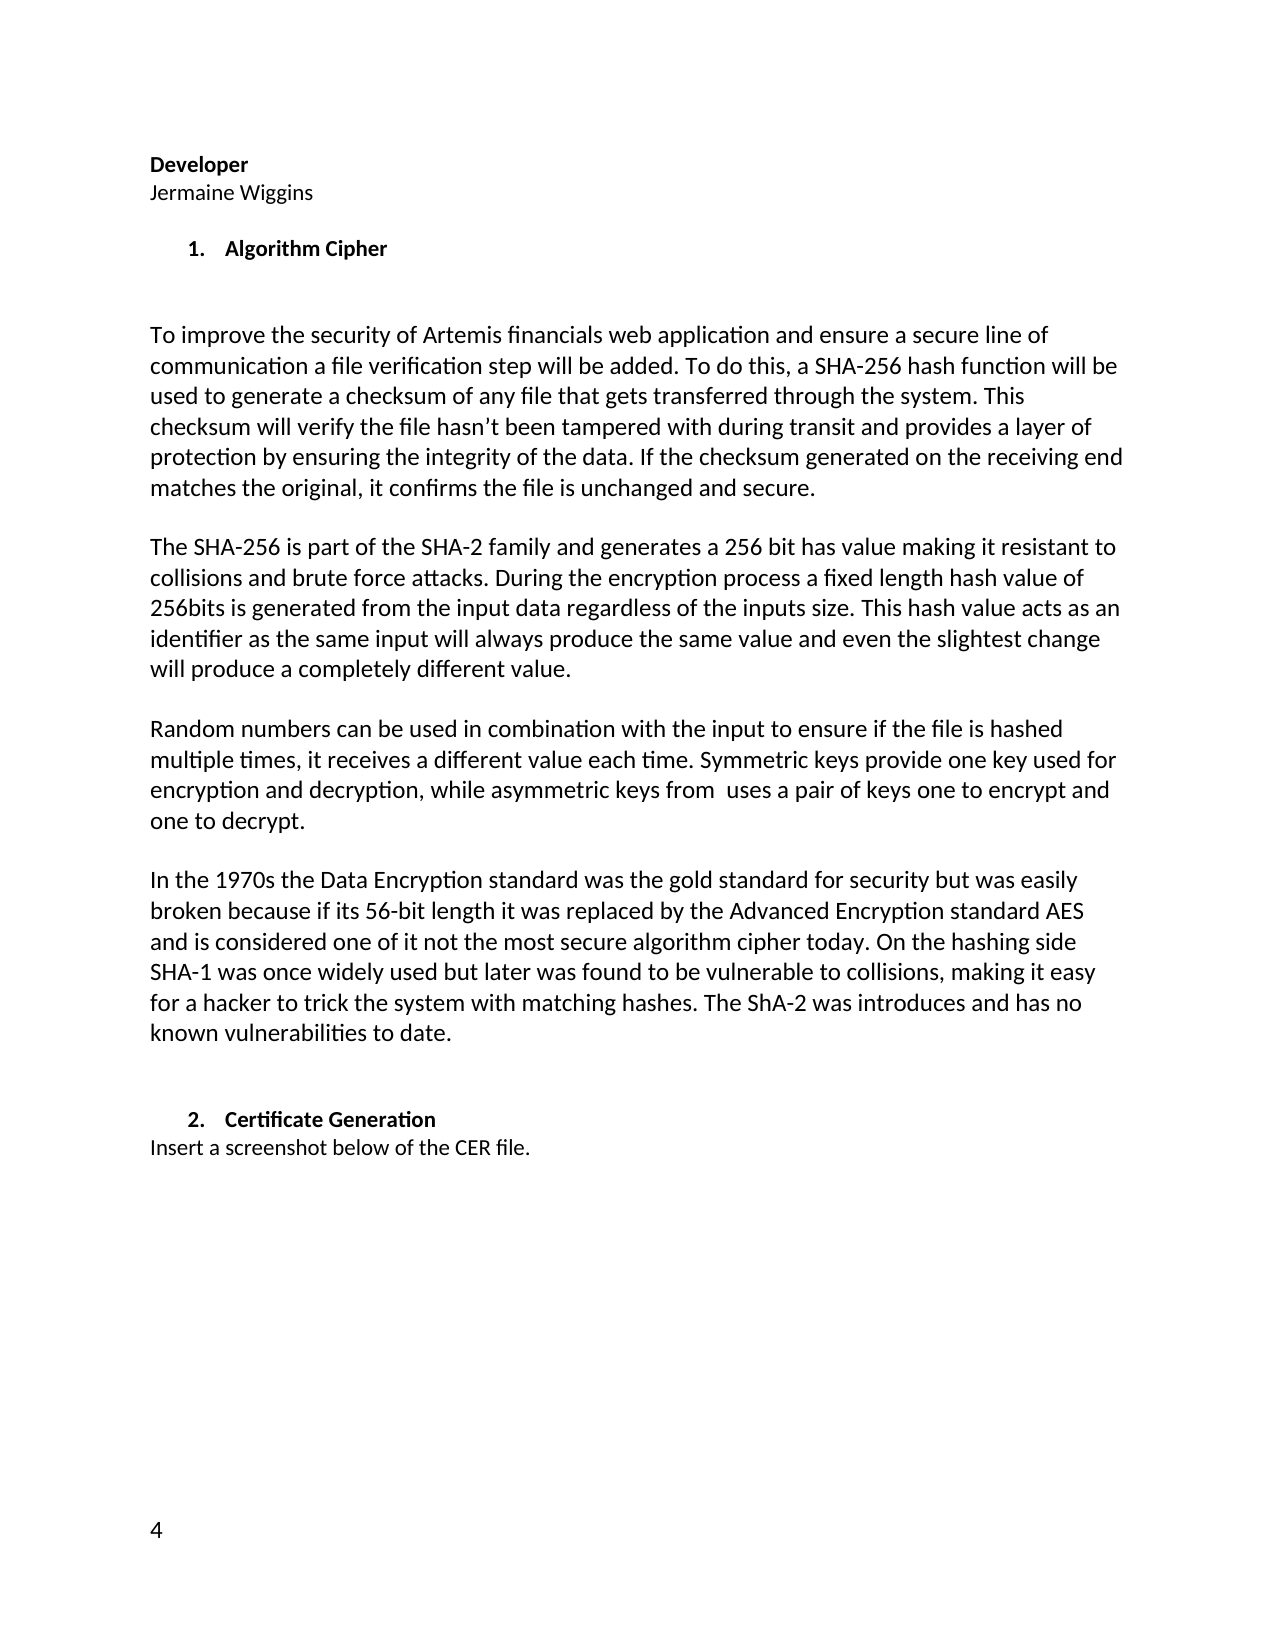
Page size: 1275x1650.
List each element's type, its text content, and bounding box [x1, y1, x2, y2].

subtitle Algorithm Cipher [187, 234, 1125, 262]
subtitle Developer [150, 150, 1125, 178]
subtitle Certificate Generation [187, 1105, 1125, 1133]
text In the 1970s the Data Encryption standard was the gold standard for security but was easily broken because if its 56-bit length it was replaced by the Advanced Encryption standard AES and is considered one of it not the most secure algorithm cipher today. On the hashing side SHA-1 was once widely used but later was found to be vulnerable to collisions, making it easy for a hacker to trick the system with matching hashes. The ShA-2 was introduces and has no known vulnerabilities to date. [150, 864, 1125, 1048]
text To improve the security of Artemis financials web application and ensure a secure line of communication a file verification step will be added. To do this, a SHA-256 hash function will be used to generate a checksum of any file that gets transferred through the system. This checksum will verify the file hasn’t been tampered with during transit and provides a layer of protection by ensuring the integrity of the data. If the checksum generated on the receiving end matches the original, it confirms the file is unchanged and secure. [150, 319, 1125, 502]
text The SHA-256 is part of the SHA-2 family and generates a 256 bit has value making it resistant to collisions and brute force attacks. During the encryption process a fixed length hash value of 256bits is generated from the input data regardless of the inputs size. This hash value acts as an identifier as the same input will always produce the same value and even the slightest change will produce a completely different value. [150, 532, 1125, 684]
text Insert a screenshot below of the CER file. [150, 1133, 1125, 1161]
text Random numbers can be used in combination with the input to ensure if the file is hashed multiple times, it receives a different value each time. Symmetric keys provide one key used for encryption and decryption, while asymmetric keys from uses a pair of keys one to encrypt and one to decrypt. [150, 713, 1125, 835]
text Jermaine Wiggins [150, 178, 1125, 206]
